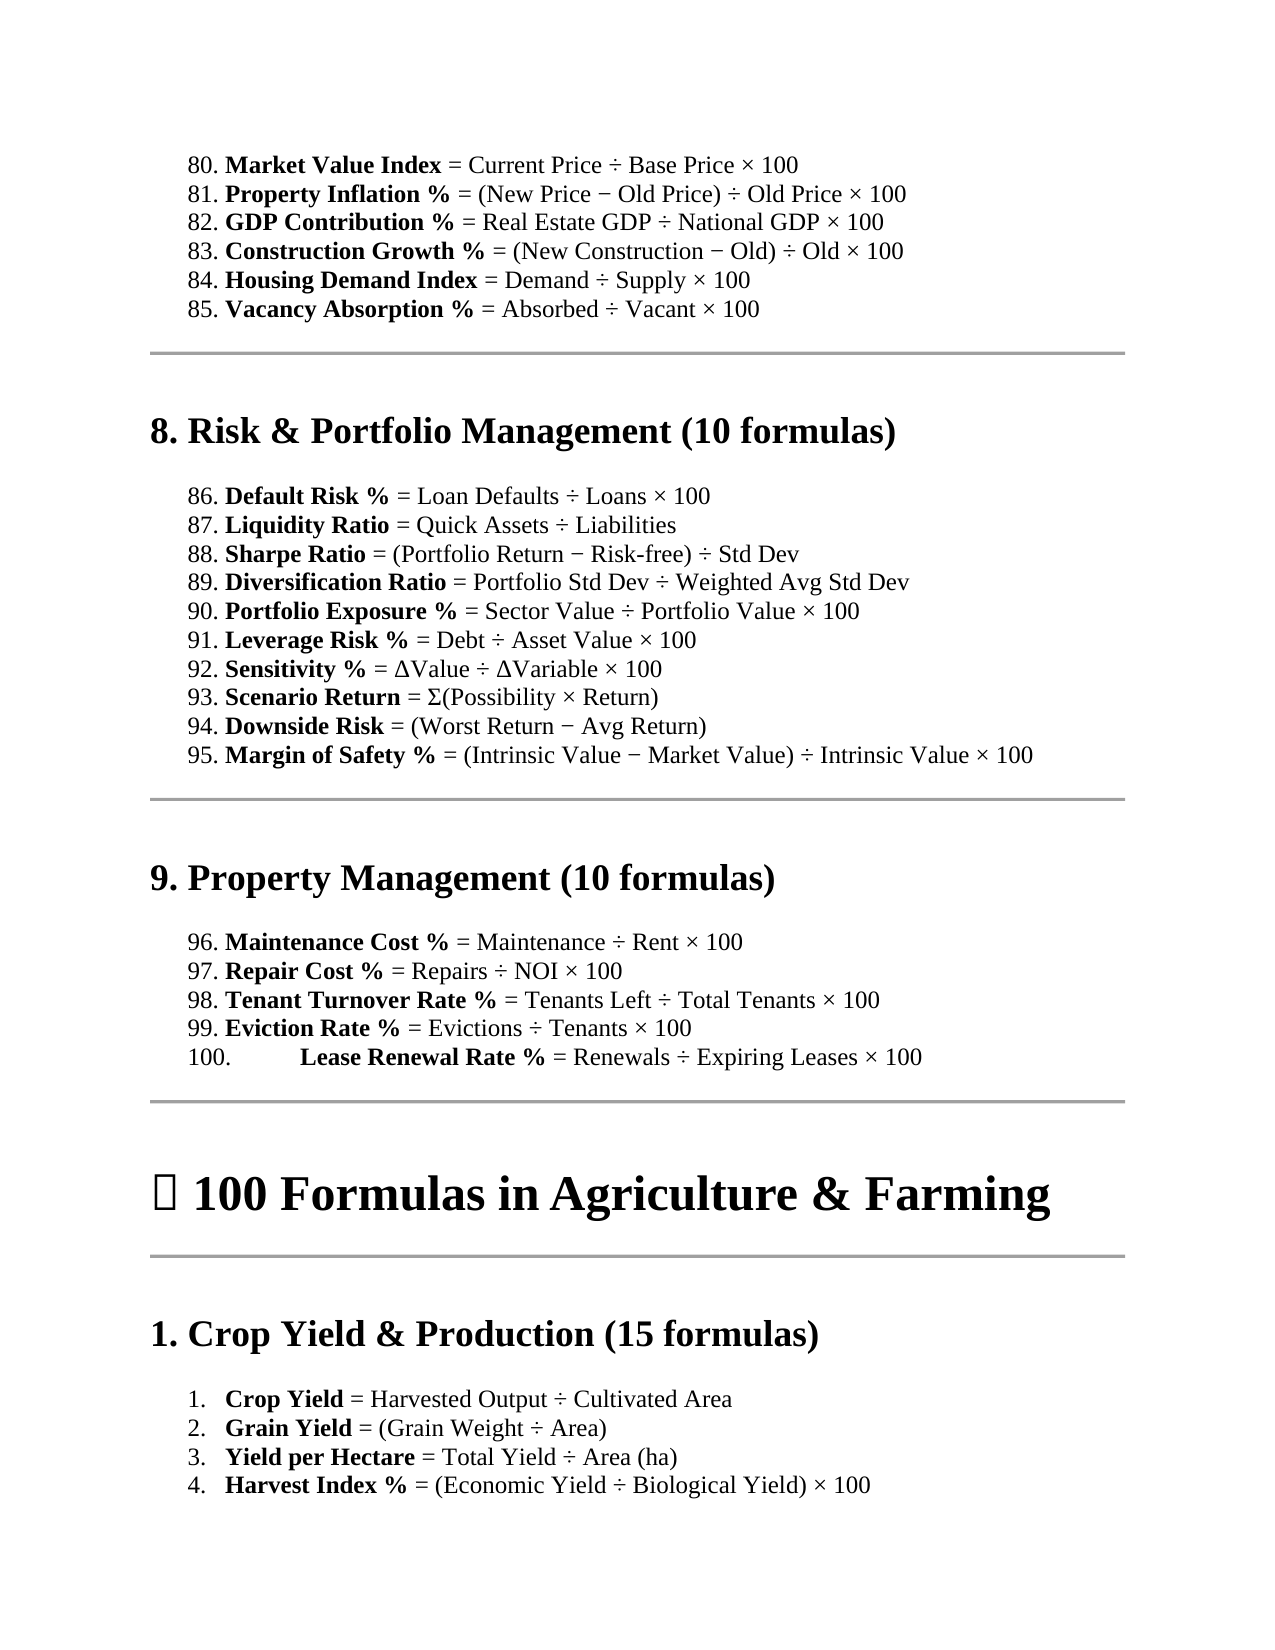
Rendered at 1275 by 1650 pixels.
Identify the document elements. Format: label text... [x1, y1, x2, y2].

list Market Value Index = Current Price ÷ Base Price × 100 [187, 150, 1125, 179]
text 🌾 100 Formulas in Agriculture & Farming [150, 1157, 1125, 1226]
list Lease Renewal Rate % = Renewals ÷ Expiring Leases × 100 [187, 1042, 1125, 1071]
list Leverage Risk % = Debt ÷ Asset Value × 100 [187, 625, 1125, 654]
list Crop Yield = Harvested Output ÷ Cultivated Area [187, 1384, 1125, 1413]
list Construction Growth % = (New Construction − Old) ÷ Old × 100 [187, 236, 1125, 265]
list Scenario Return = Σ(Possibility × Return) [187, 682, 1125, 711]
list Harvest Index % = (Economic Yield ÷ Biological Yield) × 100 [187, 1470, 1125, 1499]
list Portfolio Exposure % = Sector Value ÷ Portfolio Value × 100 [187, 596, 1125, 625]
list GDP Contribution % = Real Estate GDP ÷ National GDP × 100 [187, 207, 1125, 236]
list Default Risk % = Loan Defaults ÷ Loans × 100 [187, 481, 1125, 510]
list Downside Risk = (Worst Return − Avg Return) [187, 711, 1125, 740]
text 9. Property Management (10 formulas) [150, 855, 1125, 898]
list Margin of Safety % = (Intrinsic Value − Market Value) ÷ Intrinsic Value × 100 [187, 740, 1125, 769]
list Eviction Rate % = Evictions ÷ Tenants × 100 [187, 1013, 1125, 1042]
list Vacancy Absorption % = Absorbed ÷ Vacant × 100 [187, 294, 1125, 322]
list Housing Demand Index = Demand ÷ Supply × 100 [187, 265, 1125, 294]
list Grain Yield = (Grain Weight ÷ Area) [187, 1413, 1125, 1442]
list Tenant Turnover Rate % = Tenants Left ÷ Total Tenants × 100 [187, 985, 1125, 1013]
list Yield per Hectare = Total Yield ÷ Area (ha) [187, 1442, 1125, 1470]
list Maintenance Cost % = Maintenance ÷ Rent × 100 [187, 927, 1125, 956]
text 1. Crop Yield & Production (15 formulas) [150, 1312, 1125, 1355]
text 8. Risk & Portfolio Management (10 formulas) [150, 409, 1125, 452]
list Diversification Ratio = Portfolio Std Dev ÷ Weighted Avg Std Dev [187, 567, 1125, 596]
list Sharpe Ratio = (Portfolio Return − Risk-free) ÷ Std Dev [187, 539, 1125, 567]
list Property Inflation % = (New Price − Old Price) ÷ Old Price × 100 [187, 179, 1125, 207]
list Sensitivity % = ΔValue ÷ ΔVariable × 100 [187, 654, 1125, 682]
list Repair Cost % = Repairs ÷ NOI × 100 [187, 956, 1125, 985]
list Liquidity Ratio = Quick Assets ÷ Liabilities [187, 510, 1125, 539]
